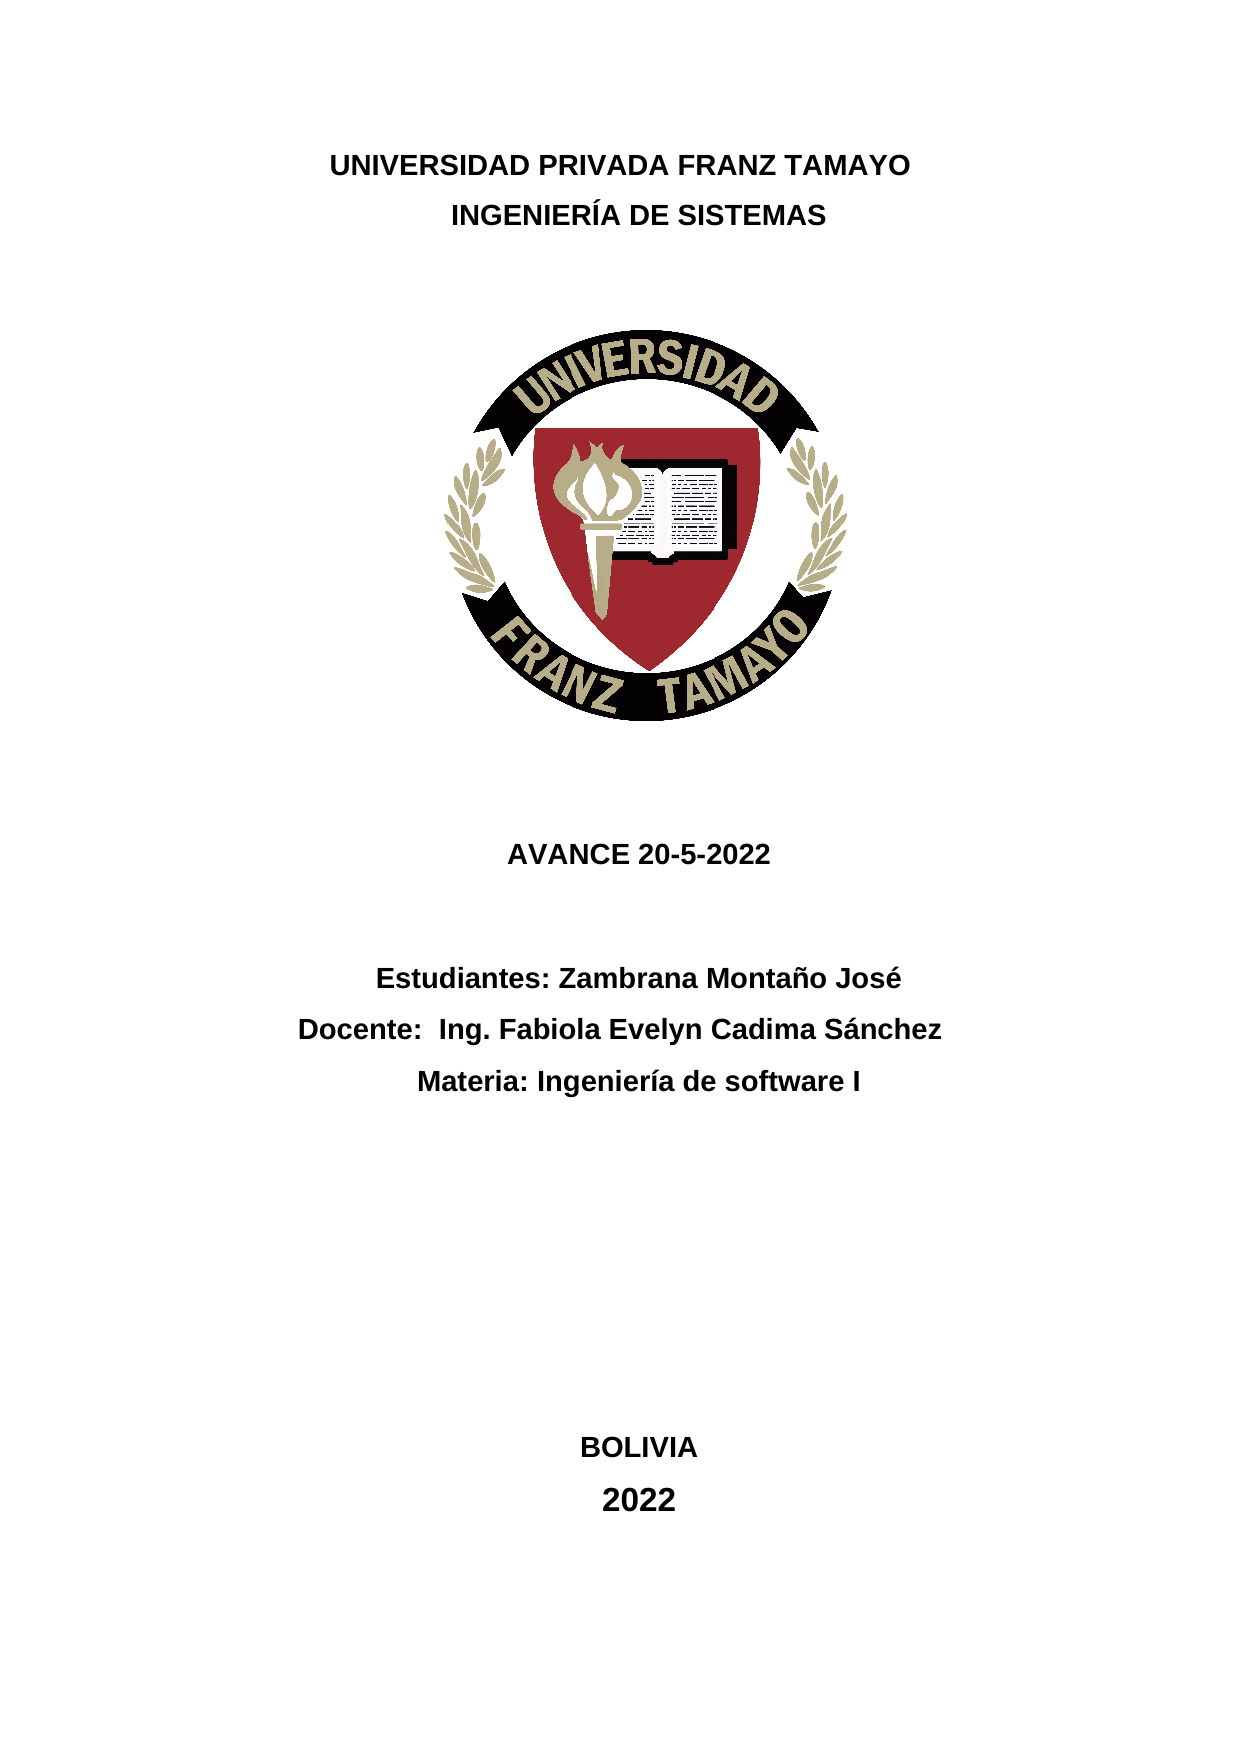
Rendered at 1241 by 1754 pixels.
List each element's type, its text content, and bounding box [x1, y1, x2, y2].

text UNIVERSIDAD PRIVADA FRANZ TAMAYO [177, 148, 1063, 181]
text AVANCE 20-5-2022 [215, 837, 1063, 871]
text Docente: Ing. Fabiola Evelyn Cadima Sánchez [177, 1012, 1063, 1045]
text Materia: Ingeniería de software I [215, 1064, 1063, 1098]
text INGENIERÍA DE SISTEMAS [215, 198, 1063, 231]
text BOLIVIA [215, 1430, 1063, 1464]
text Estudiantes: Zambrana Montaño José [215, 961, 1063, 995]
picture [429, 321, 858, 727]
text 2022 [215, 1481, 1063, 1519]
